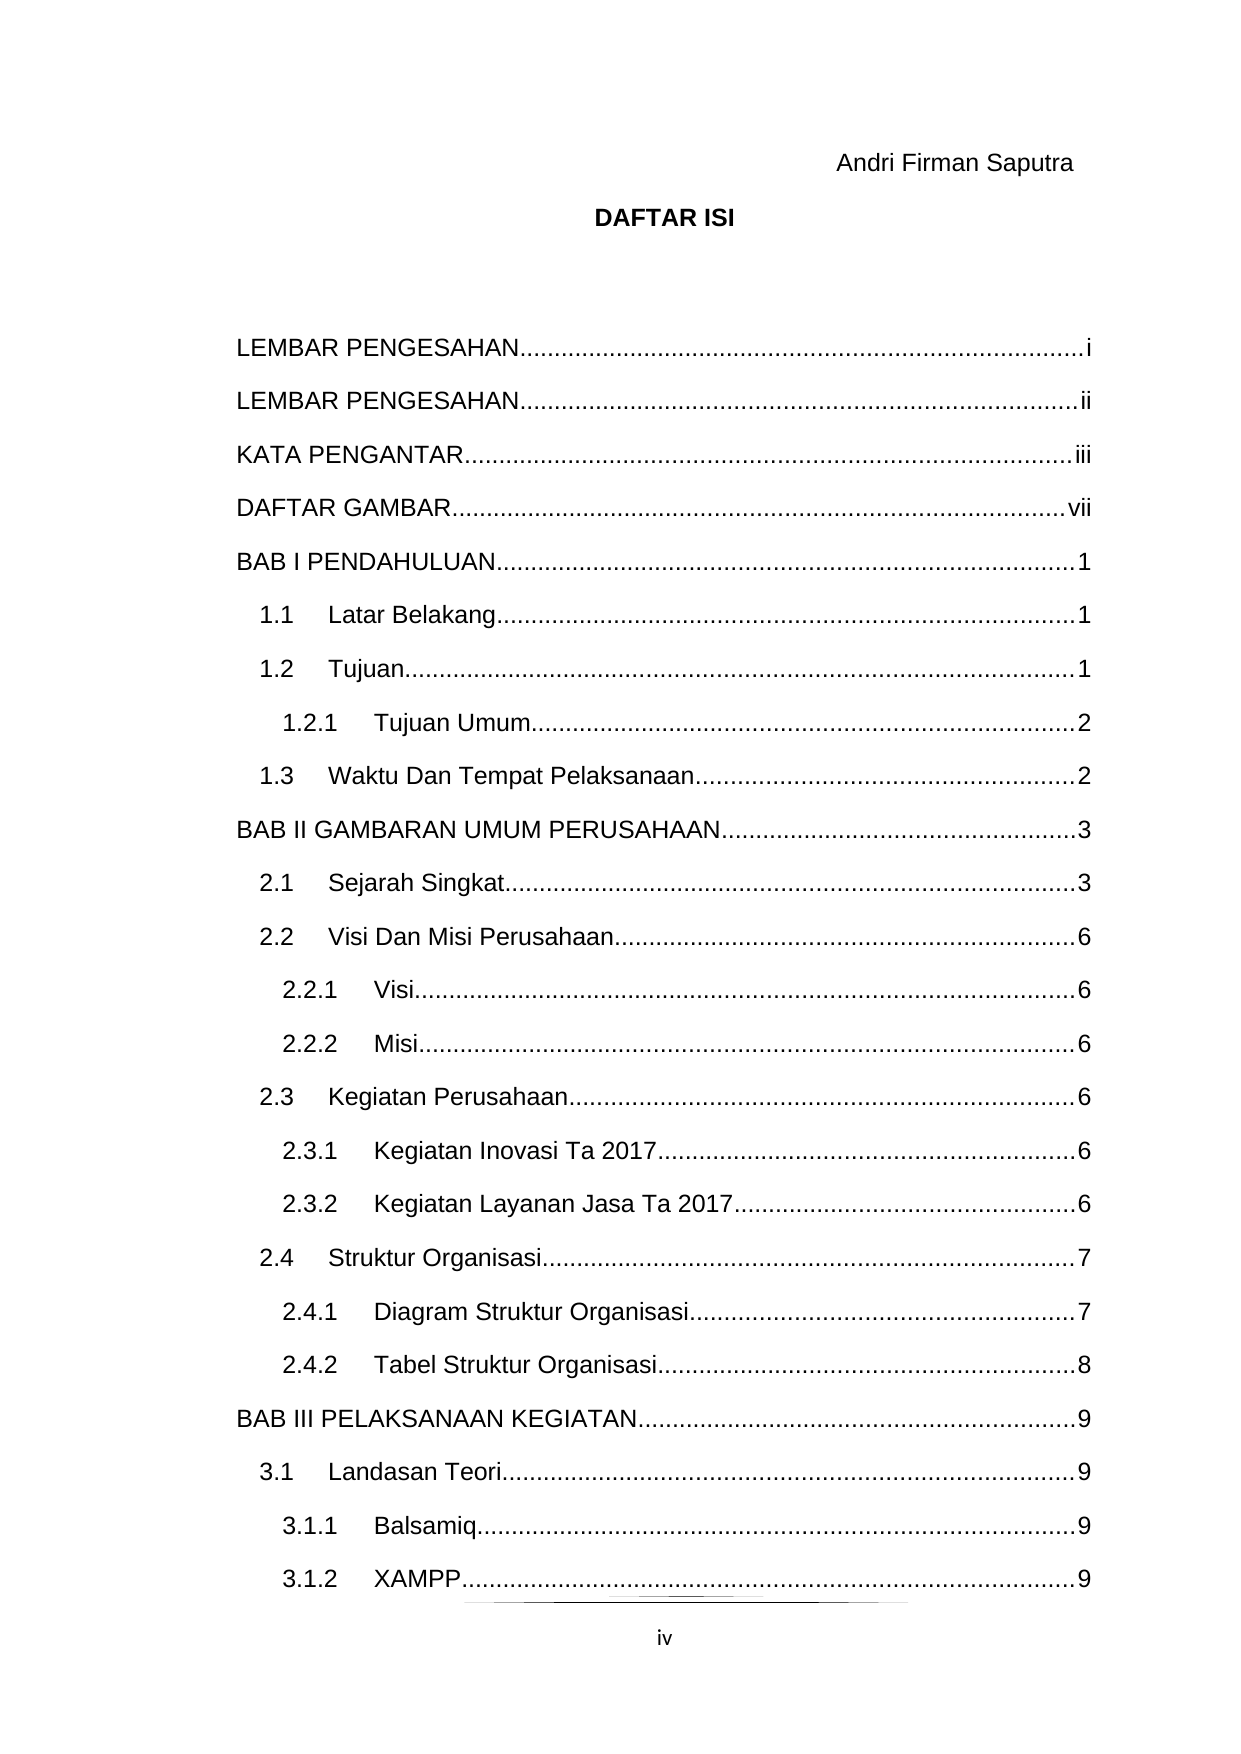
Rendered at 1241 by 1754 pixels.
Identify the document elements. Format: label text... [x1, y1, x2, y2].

text Andri Firman Saputra [761, 148, 1092, 176]
